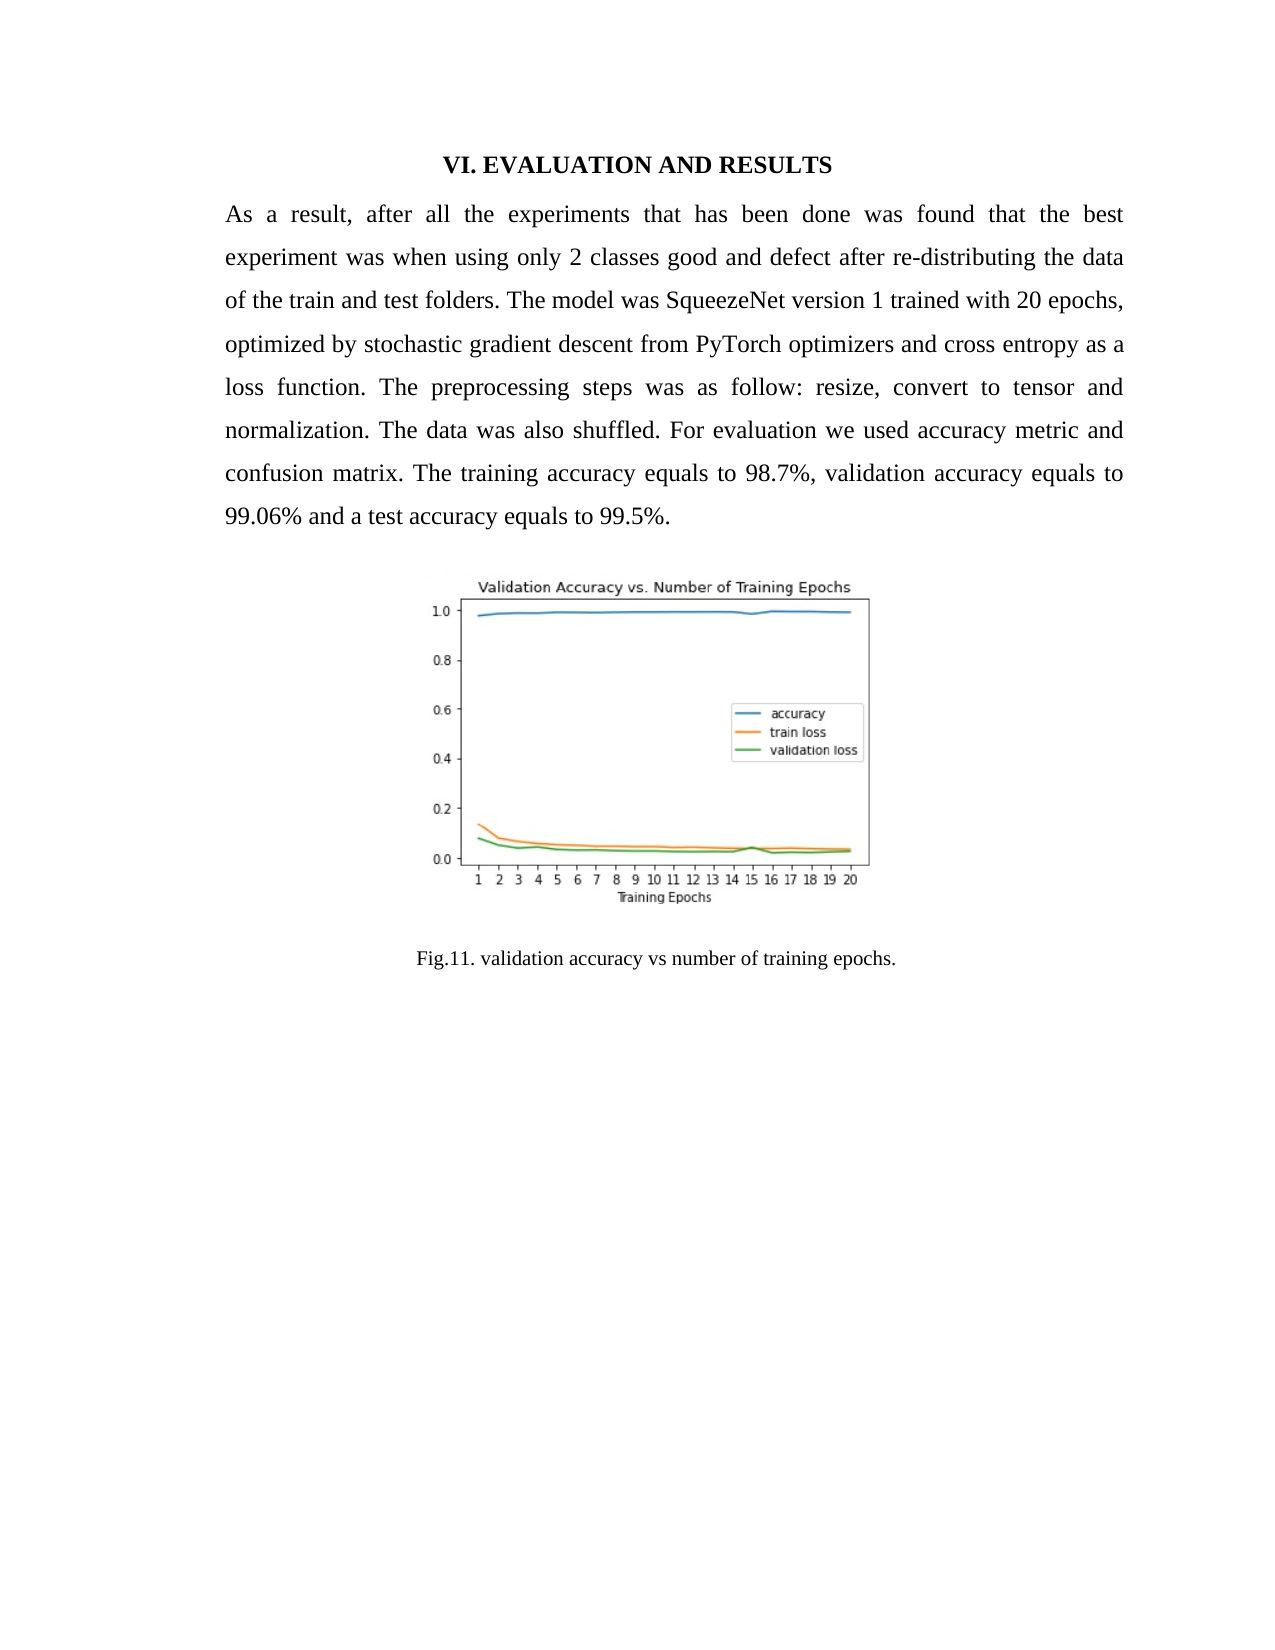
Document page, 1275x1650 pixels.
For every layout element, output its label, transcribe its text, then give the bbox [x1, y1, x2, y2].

list As a result, after all the experiments that has been done was found that the best experiment was when using only 2 classes good and defect after re-distributing the data of the train and test folders. The model was SqueezeNet version 1 trained with 20 epochs, optimized by stochastic gradient descent from PyTorch optimizers and cross entropy as a loss function. The preprocessing steps was as follow: resize, convert to tensor and normalization. The data was also shuffled. For evaluation we used accuracy metric and confusion matrix. The training accuracy equals to 98.7%, validation accuracy equals to 99.06% and a test accuracy equals to 99.5%. [225, 199, 1125, 530]
picture [417, 573, 895, 904]
text Fig.11. validation accuracy vs number of training epochs. [187, 946, 1125, 969]
subtitle VI. EVALUATION AND RESULTS [150, 150, 1125, 179]
